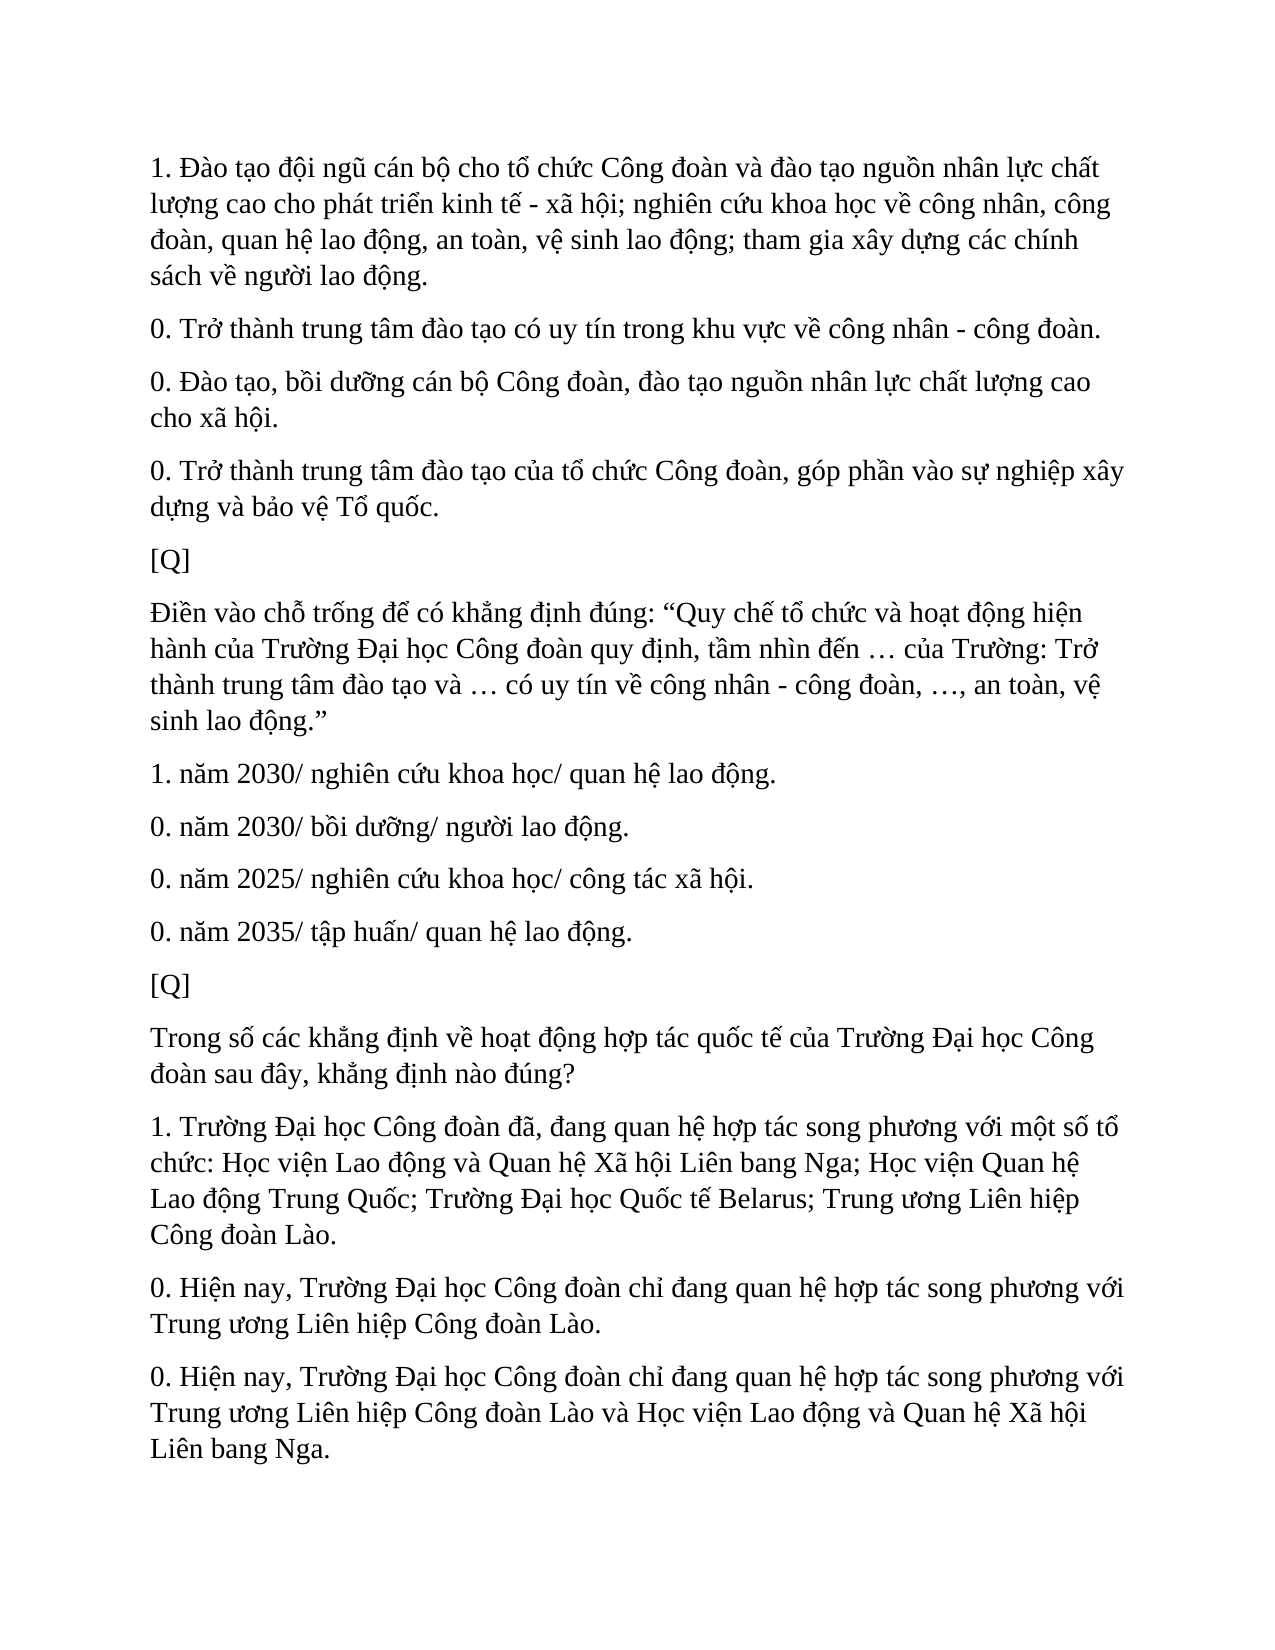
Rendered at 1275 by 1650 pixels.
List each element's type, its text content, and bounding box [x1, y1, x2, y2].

text Trong số các khẳng định về hoạt động hợp tác quốc tế của Trường Đại học Công đoàn sau đây, khẳng định nào đúng? [150, 1020, 1125, 1090]
text Điền vào chỗ trống để có khẳng định đúng: “Quy chế tổ chức và hoạt động hiện hành của Trường Đại học Công đoàn quy định, tầm nhìn đến … của Trường: Trở thành trung tâm đào tạo và … có uy tín về công nhân - công đoàn, …, an toàn, vệ sinh lao động.” [150, 595, 1125, 737]
text 0. năm 2030/ bồi dưỡng/ người lao động. [150, 809, 1125, 842]
text 0. Trở thành trung tâm đào tạo có uy tín trong khu vực về công nhân - công đoàn. [150, 311, 1125, 345]
text 0. Trở thành trung tâm đào tạo của tổ chức Công đoàn, góp phần vào sự nghiệp xây dựng và bảo vệ Tổ quốc. [150, 453, 1125, 523]
text [Q] [150, 967, 1125, 1001]
text 0. Đào tạo, bồi dưỡng cán bộ Công đoàn, đào tạo nguồn nhân lực chất lượng cao cho xã hội. [150, 364, 1125, 434]
text 0. năm 2035/ tập huấn/ quan hệ lao động. [150, 914, 1125, 948]
text 1. Đào tạo đội ngũ cán bộ cho tổ chức Công đoàn và đào tạo nguồn nhân lực chất lượng cao cho phát triển kinh tế - xã hội; nghiên cứu khoa học về công nhân, công đoàn, quan hệ lao động, an toàn, vệ sinh lao động; tham gia xây dựng các chính sách về người lao động. [150, 150, 1125, 292]
text 1. Trường Đại học Công đoàn đã, đang quan hệ hợp tác song phương với một số tổ chức: Học viện Lao động và Quan hệ Xã hội Liên bang Nga; Học viện Quan hệ Lao động Trung Quốc; Trường Đại học Quốc tế Belarus; Trung ương Liên hiệp Công đoàn Lào. [150, 1109, 1125, 1251]
text 0. Hiện nay, Trường Đại học Công đoàn chỉ đang quan hệ hợp tác song phương với Trung ương Liên hiệp Công đoàn Lào và Học viện Lao động và Quan hệ Xã hội Liên bang Nga. [150, 1359, 1125, 1465]
text 0. năm 2025/ nghiên cứu khoa học/ công tác xã hội. [150, 862, 1125, 895]
text [Q] [150, 542, 1125, 576]
text 0. Hiện nay, Trường Đại học Công đoàn chỉ đang quan hệ hợp tác song phương với Trung ương Liên hiệp Công đoàn Lào. [150, 1270, 1125, 1340]
text 1. năm 2030/ nghiên cứu khoa học/ quan hệ lao động. [150, 756, 1125, 789]
